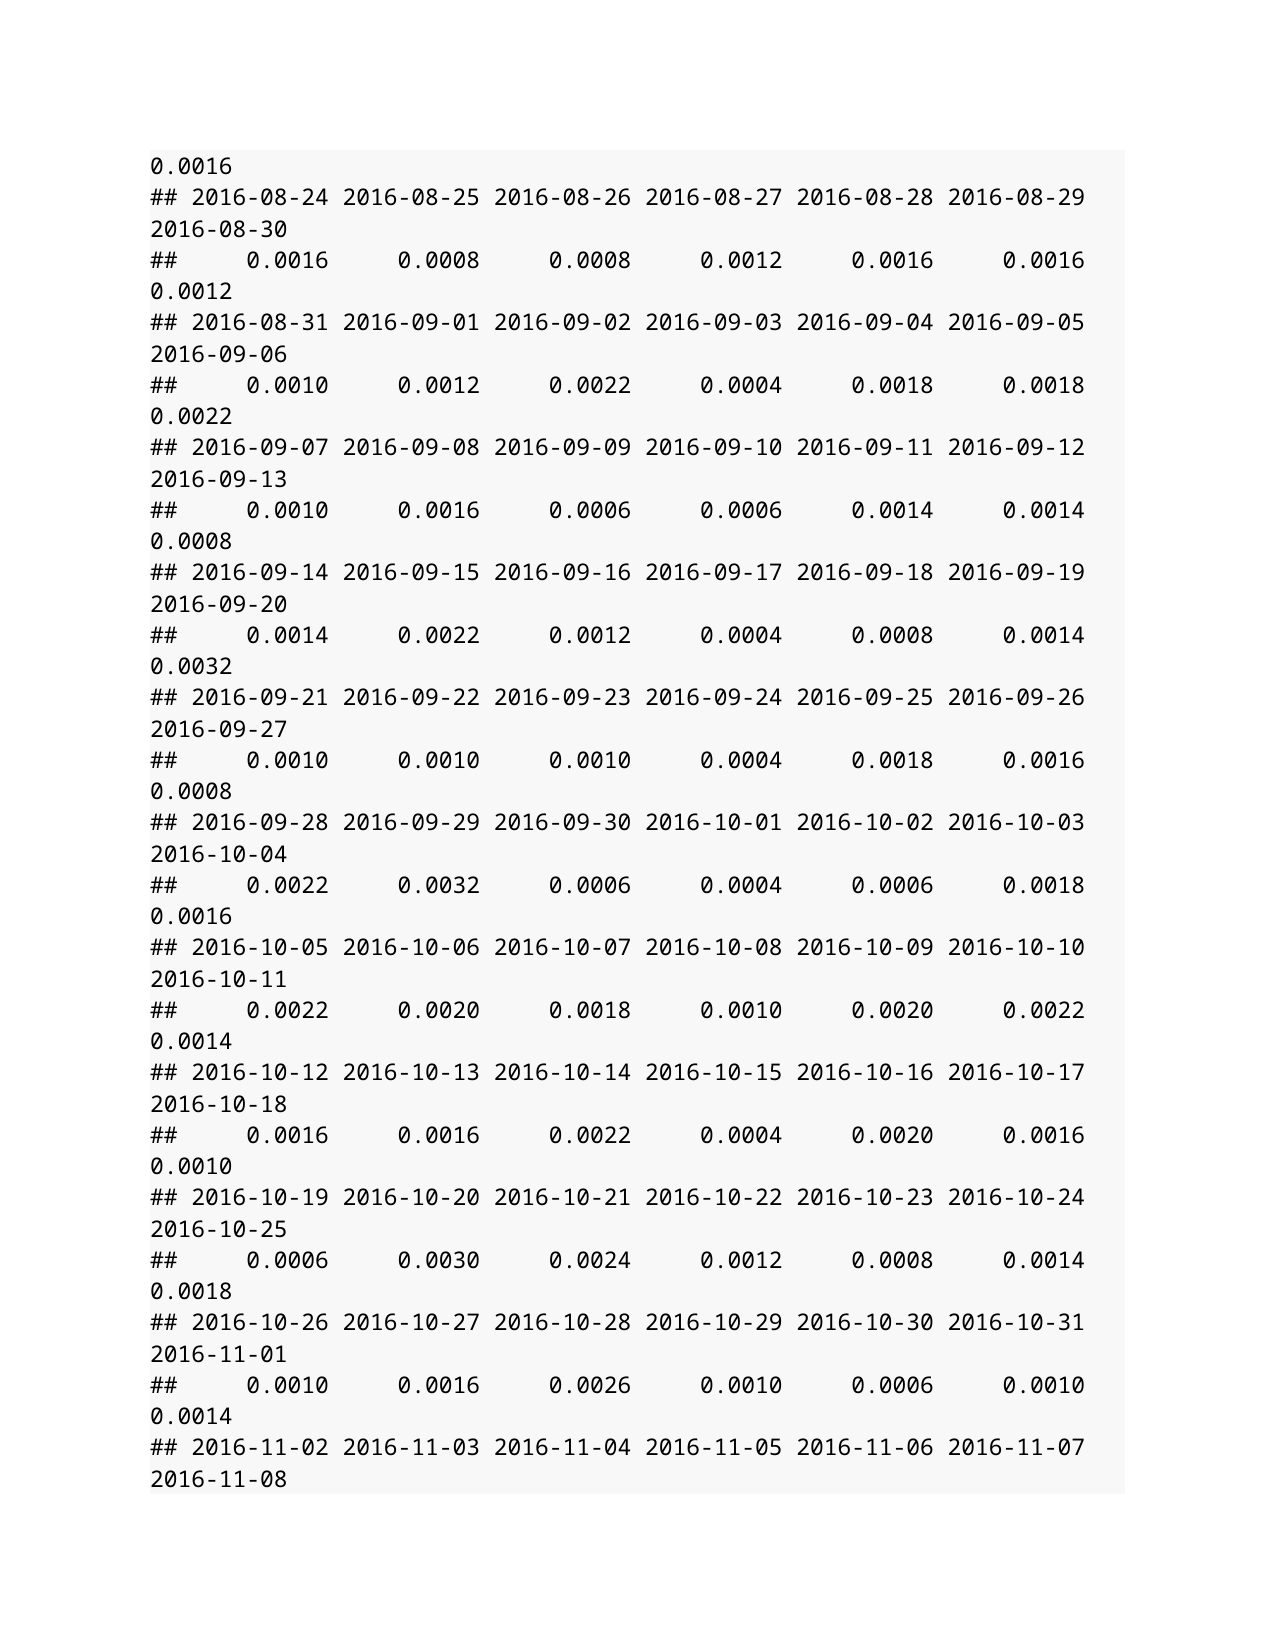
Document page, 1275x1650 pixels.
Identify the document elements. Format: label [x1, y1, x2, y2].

text [150, 150, 1125, 1494]
